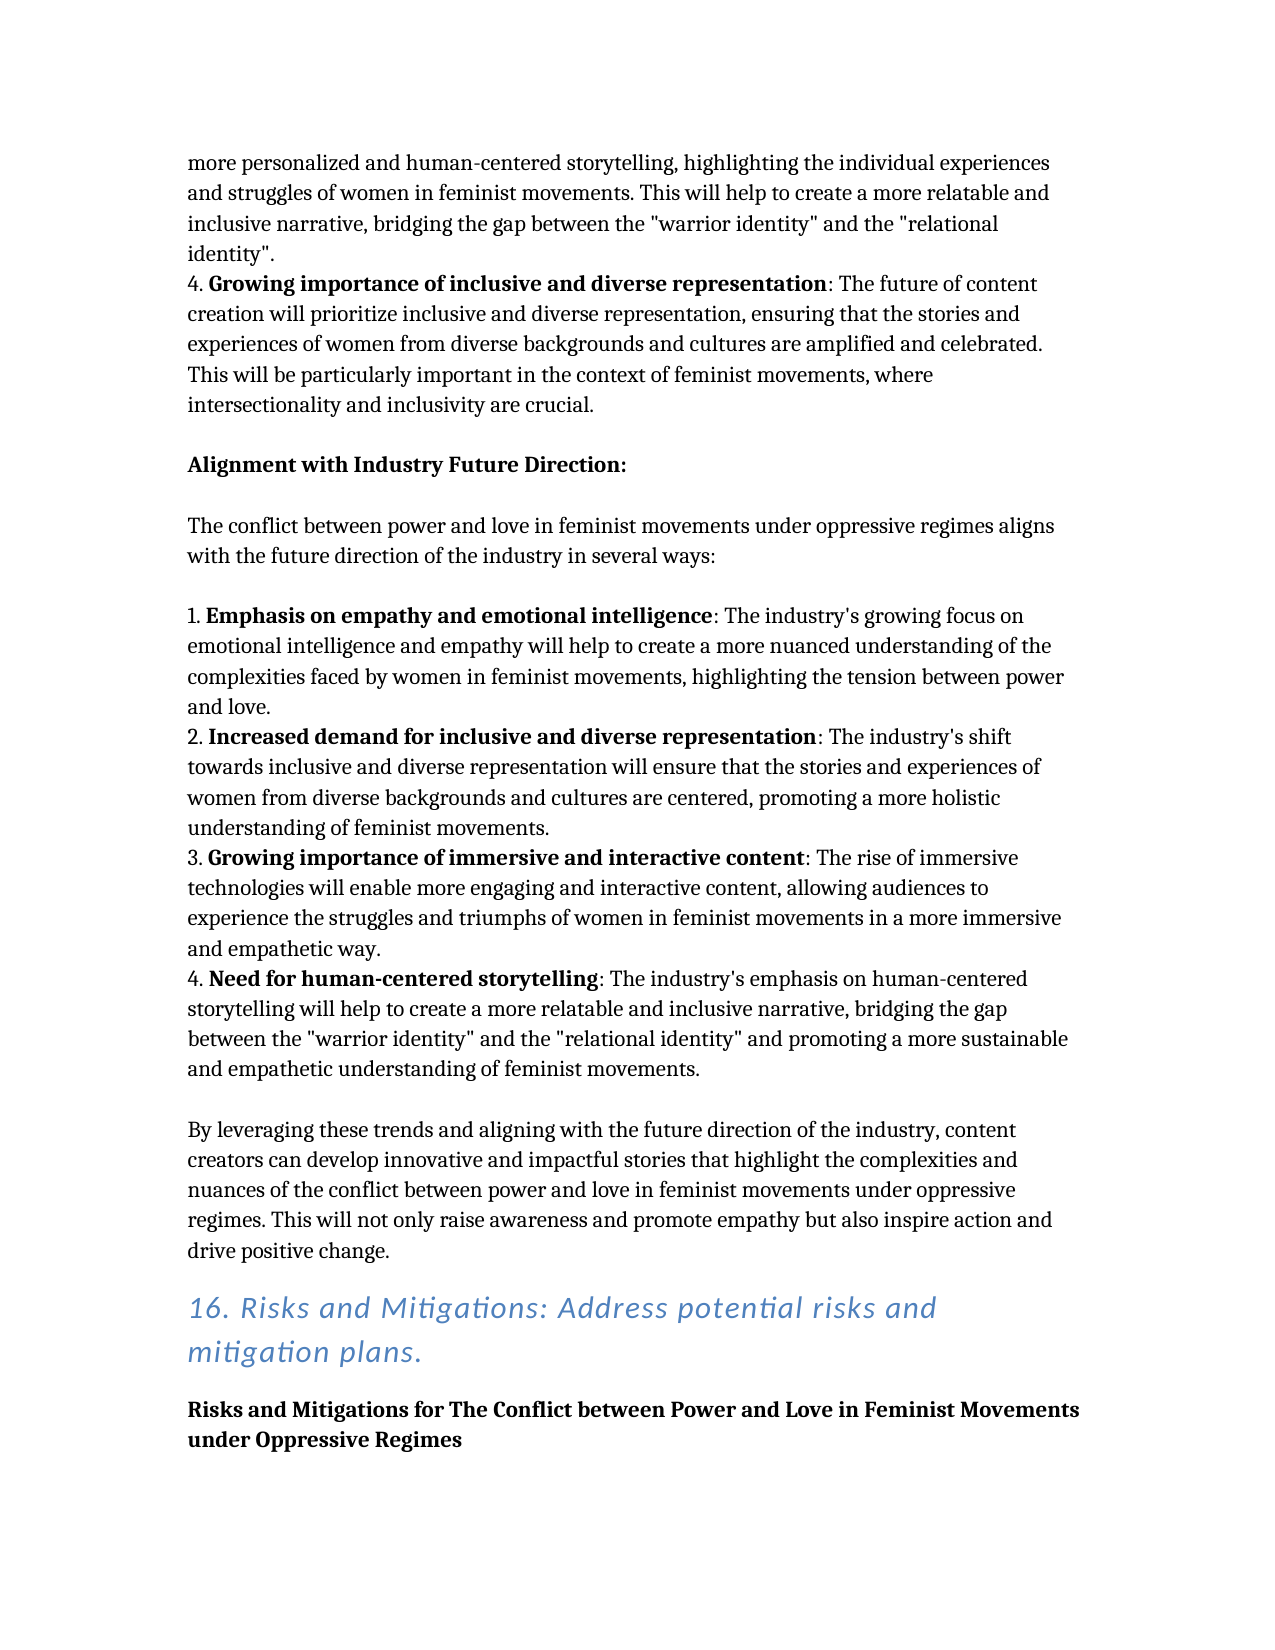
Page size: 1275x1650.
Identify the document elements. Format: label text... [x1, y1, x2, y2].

subtitle 16. Risks and Mitigations: Address potential risks and mitigation plans. [187, 1288, 1087, 1370]
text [187, 1397, 1087, 1484]
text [187, 150, 1087, 1264]
